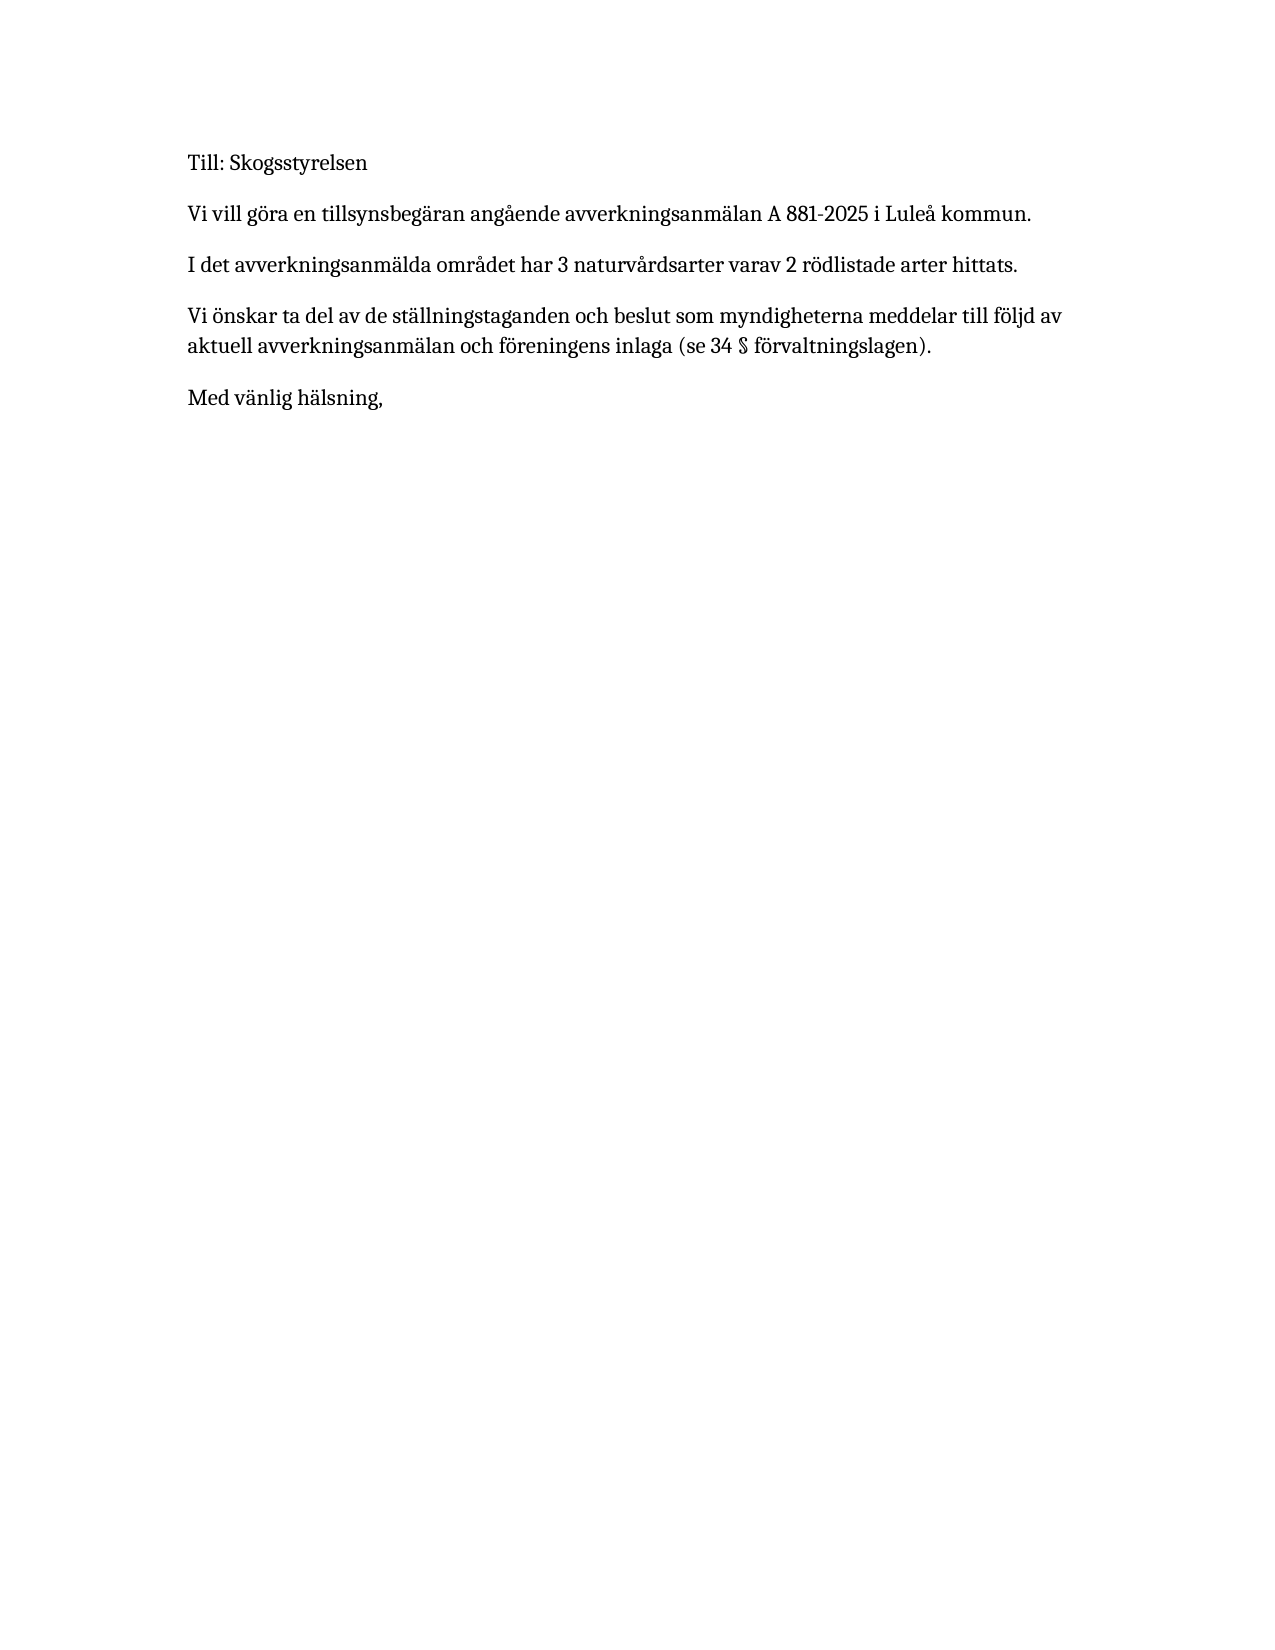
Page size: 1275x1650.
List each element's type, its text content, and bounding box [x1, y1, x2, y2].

text Vi önskar ta del av de ställningstaganden och beslut som myndigheterna meddelar till följd av aktuell avverkningsanmälan och föreningens inlaga (se 34 § förvaltningslagen). [187, 303, 1087, 360]
text Till: Skogsstyrelsen [187, 150, 1087, 176]
text I det avverkningsanmälda området har 3 naturvårdsarter varav 2 rödlistade arter hittats. [187, 252, 1087, 278]
text Med vänlig hälsning, [187, 384, 1087, 441]
text Vi vill göra en tillsynsbegäran angående avverkningsanmälan A 881-2025 i Luleå kommun. [187, 201, 1087, 227]
